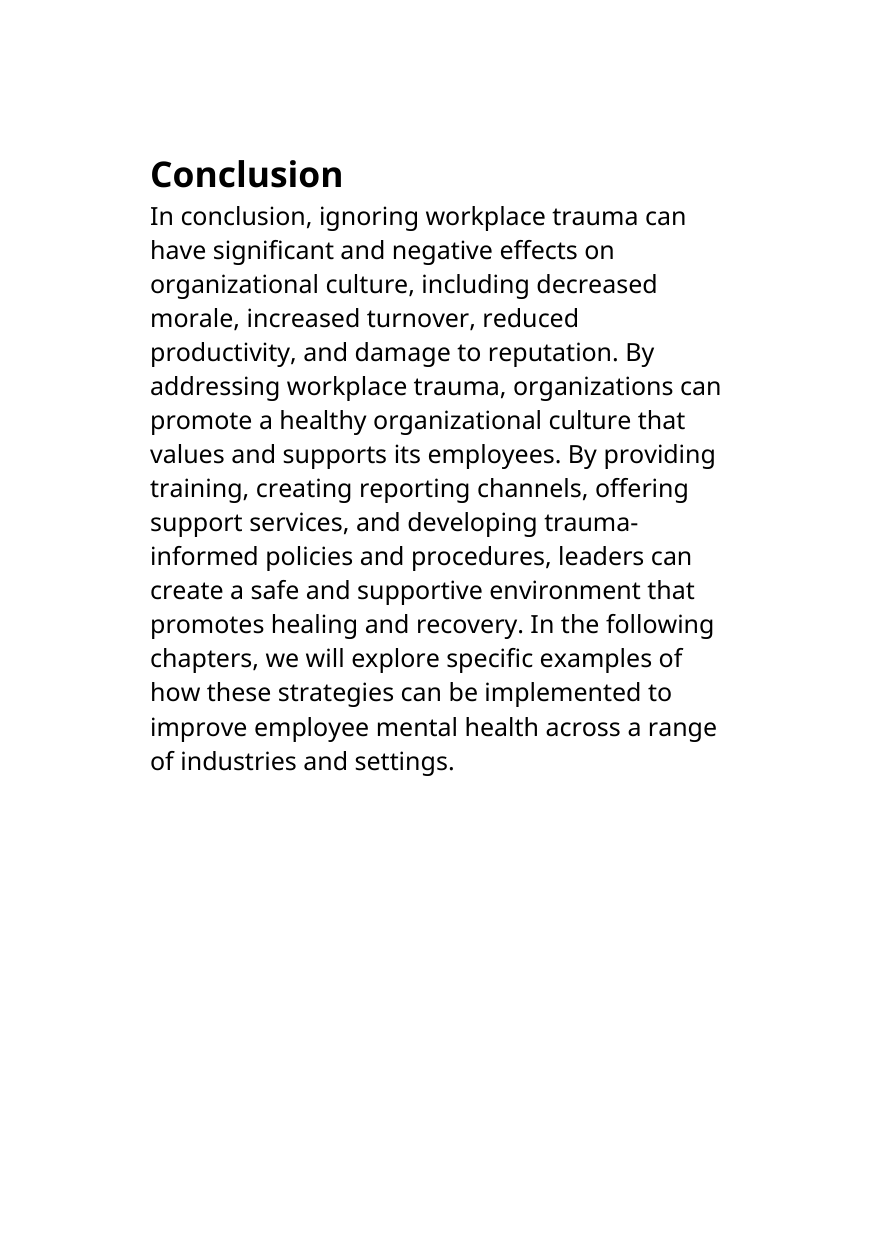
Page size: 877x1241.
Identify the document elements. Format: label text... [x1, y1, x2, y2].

subtitle Conclusion [150, 150, 727, 198]
text In conclusion, ignoring workplace trauma can have significant and negative effects on organizational culture, including decreased morale, increased turnover, reduced productivity, and damage to reputation. By addressing workplace trauma, organizations can promote a healthy organizational culture that values and supports its employees. By providing training, creating reporting channels, offering support services, and developing trauma-informed policies and procedures, leaders can create a safe and supportive environment that promotes healing and recovery. In the following chapters, we will explore specific examples of how these strategies can be implemented to improve employee mental health across a range of industries and settings. [150, 198, 727, 777]
